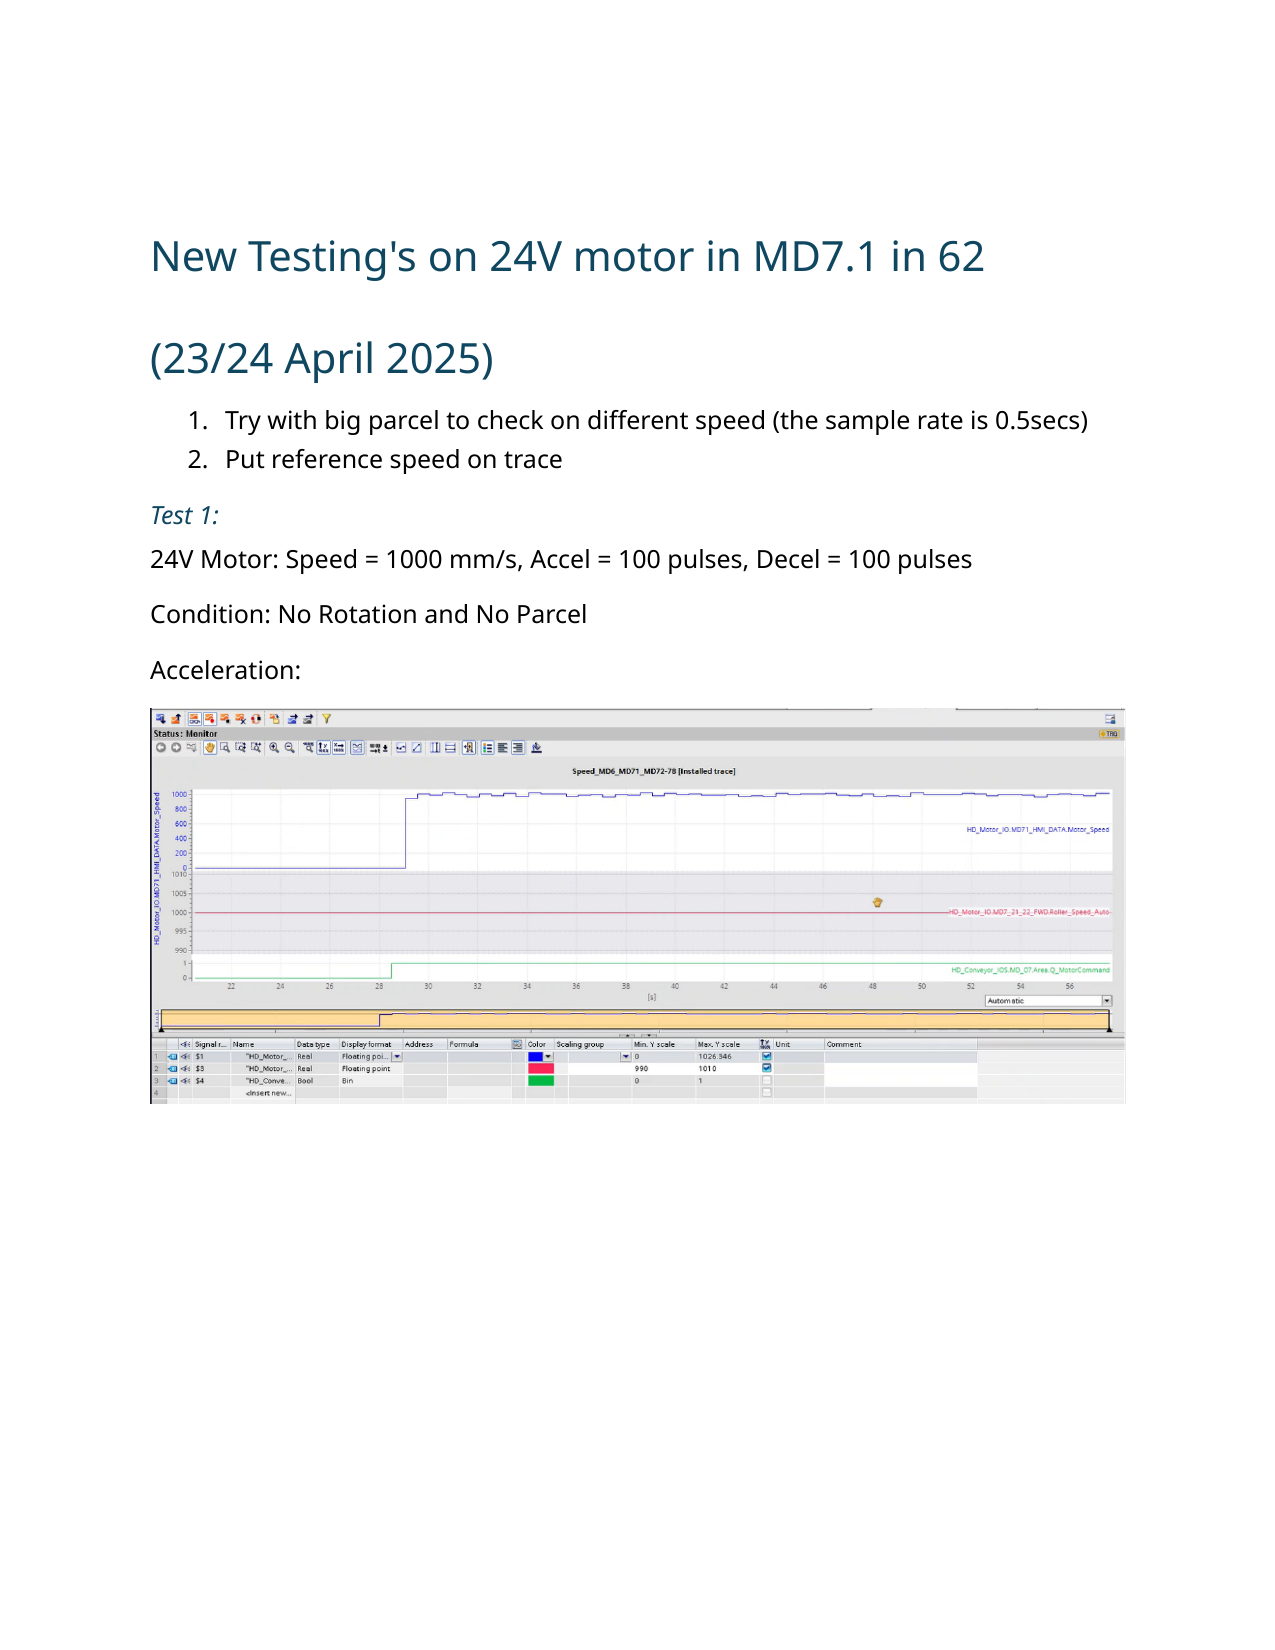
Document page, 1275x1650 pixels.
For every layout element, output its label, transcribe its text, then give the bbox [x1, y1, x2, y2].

subtitle New Testing's on 24V motor in MD7.1 in 62 [150, 227, 1125, 283]
subtitle Test 1: [150, 498, 1125, 532]
subtitle (23/24 April 2025) [150, 329, 1125, 386]
list Put reference speed on trace [187, 442, 1125, 476]
text Condition: No Rotation and No Parcel [150, 597, 1125, 631]
list Try with big parcel to check on different speed (the sample rate is 0.5secs) [187, 403, 1125, 437]
picture [150, 708, 1125, 1104]
text 24V Motor: Speed = 1000 mm/s, Accel = 100 pulses, Decel = 100 pulses [150, 541, 1125, 575]
text Acceleration: [150, 653, 1125, 687]
